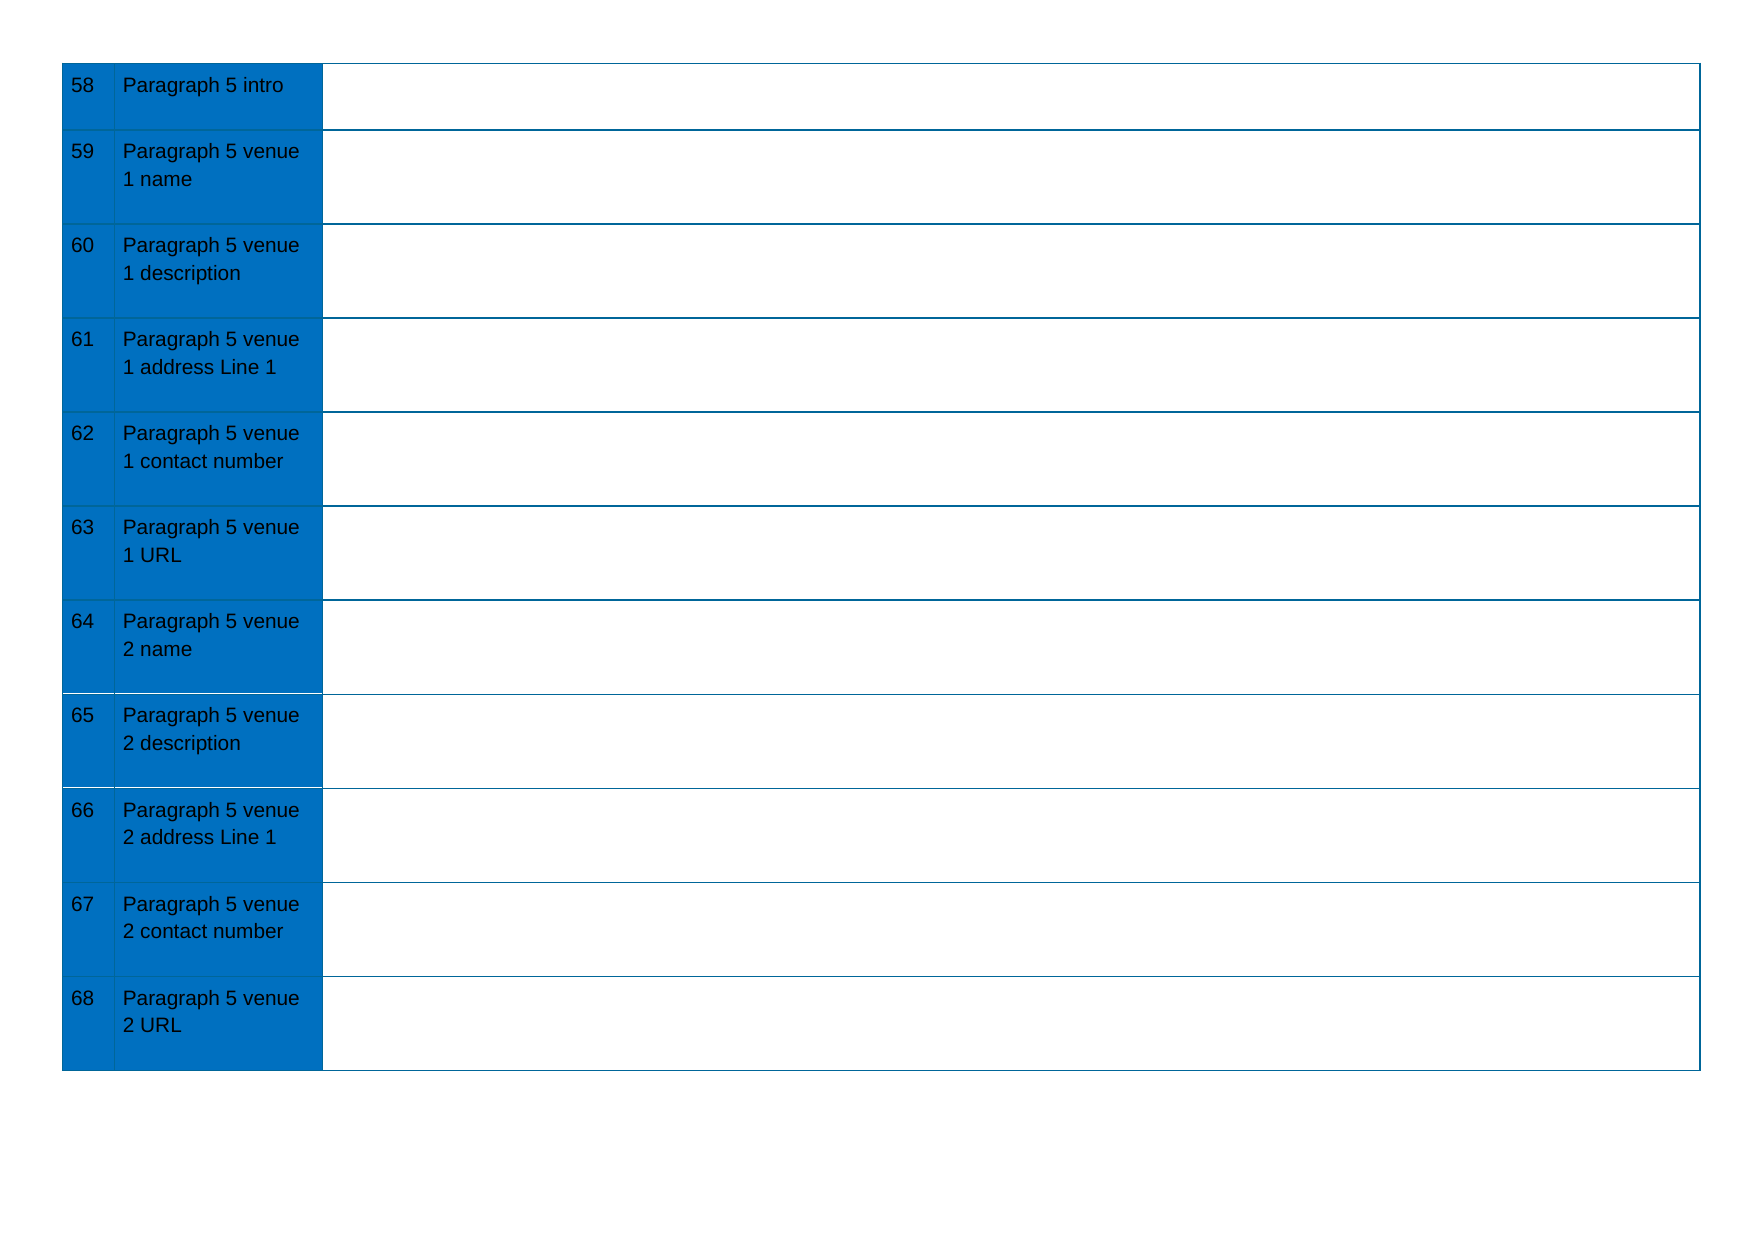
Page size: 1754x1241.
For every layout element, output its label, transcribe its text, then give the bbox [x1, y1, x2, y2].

table_cell Paragraph 5 venue 1 contact number [115, 413, 322, 505]
table_cell 61 [63, 319, 114, 411]
table_cell 63 [63, 507, 114, 599]
table_cell [323, 507, 1699, 599]
table_cell [323, 413, 1699, 505]
table_cell 65 [63, 695, 114, 787]
table_cell 62 [63, 413, 114, 505]
table_cell 66 [63, 789, 114, 882]
table_cell Paragraph 5 venue 2 contact number [115, 883, 322, 976]
table_cell 60 [63, 225, 114, 317]
table_cell Paragraph 5 venue 2 description [115, 695, 322, 787]
table_cell Paragraph 5 venue 2 URL [115, 977, 322, 1070]
table_cell [323, 225, 1699, 317]
table_cell 58 [63, 64, 114, 129]
table_cell Paragraph 5 intro [115, 64, 322, 129]
table_cell [323, 977, 1699, 1070]
table_cell [323, 695, 1699, 787]
table_cell Paragraph 5 venue 2 address Line 1 [115, 789, 322, 882]
table_cell [323, 64, 1699, 129]
table_cell Paragraph 5 venue 1 name [115, 131, 322, 223]
table_cell 59 [63, 131, 114, 223]
table_cell [323, 789, 1699, 882]
table_cell 68 [63, 977, 114, 1070]
table_cell [323, 883, 1699, 976]
table_cell 67 [63, 883, 114, 976]
table_cell 64 [63, 601, 114, 693]
table_cell Paragraph 5 venue 1 URL [115, 507, 322, 599]
table_cell Paragraph 5 venue 1 address Line 1 [115, 319, 322, 411]
table_cell Paragraph 5 venue 1 description [115, 225, 322, 317]
table_cell Paragraph 5 venue 2 name [115, 601, 322, 693]
table_cell [323, 319, 1699, 411]
table_cell [323, 131, 1699, 223]
table_cell [323, 601, 1699, 693]
